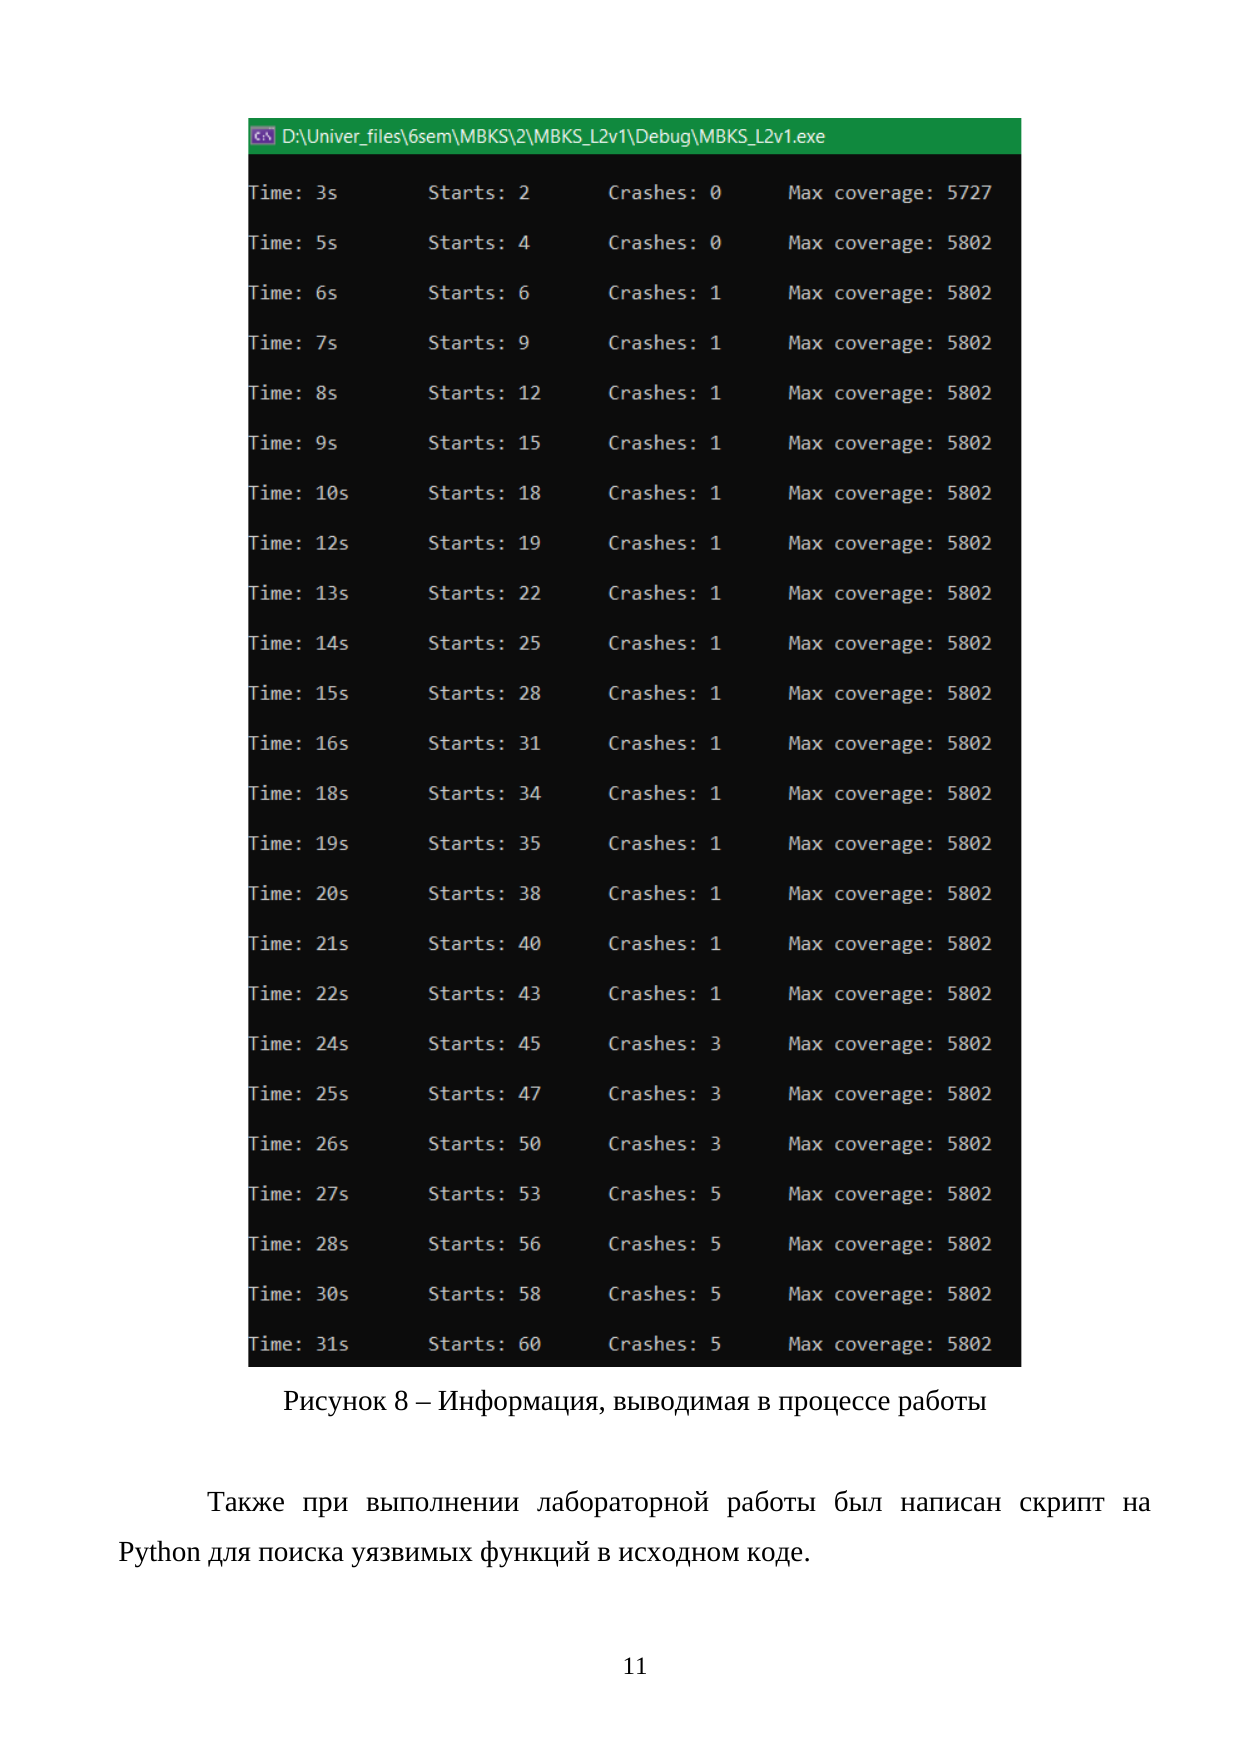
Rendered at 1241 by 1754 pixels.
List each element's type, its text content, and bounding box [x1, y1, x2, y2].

text Также при выполнении лабораторной работы был написан скрипт на Python для поиска уязвимых функций в исходном коде. [118, 1484, 1152, 1568]
picture [248, 118, 1022, 1367]
text Рисунок 8 – Информация, выводимая в процессе работы [118, 1383, 1152, 1417]
